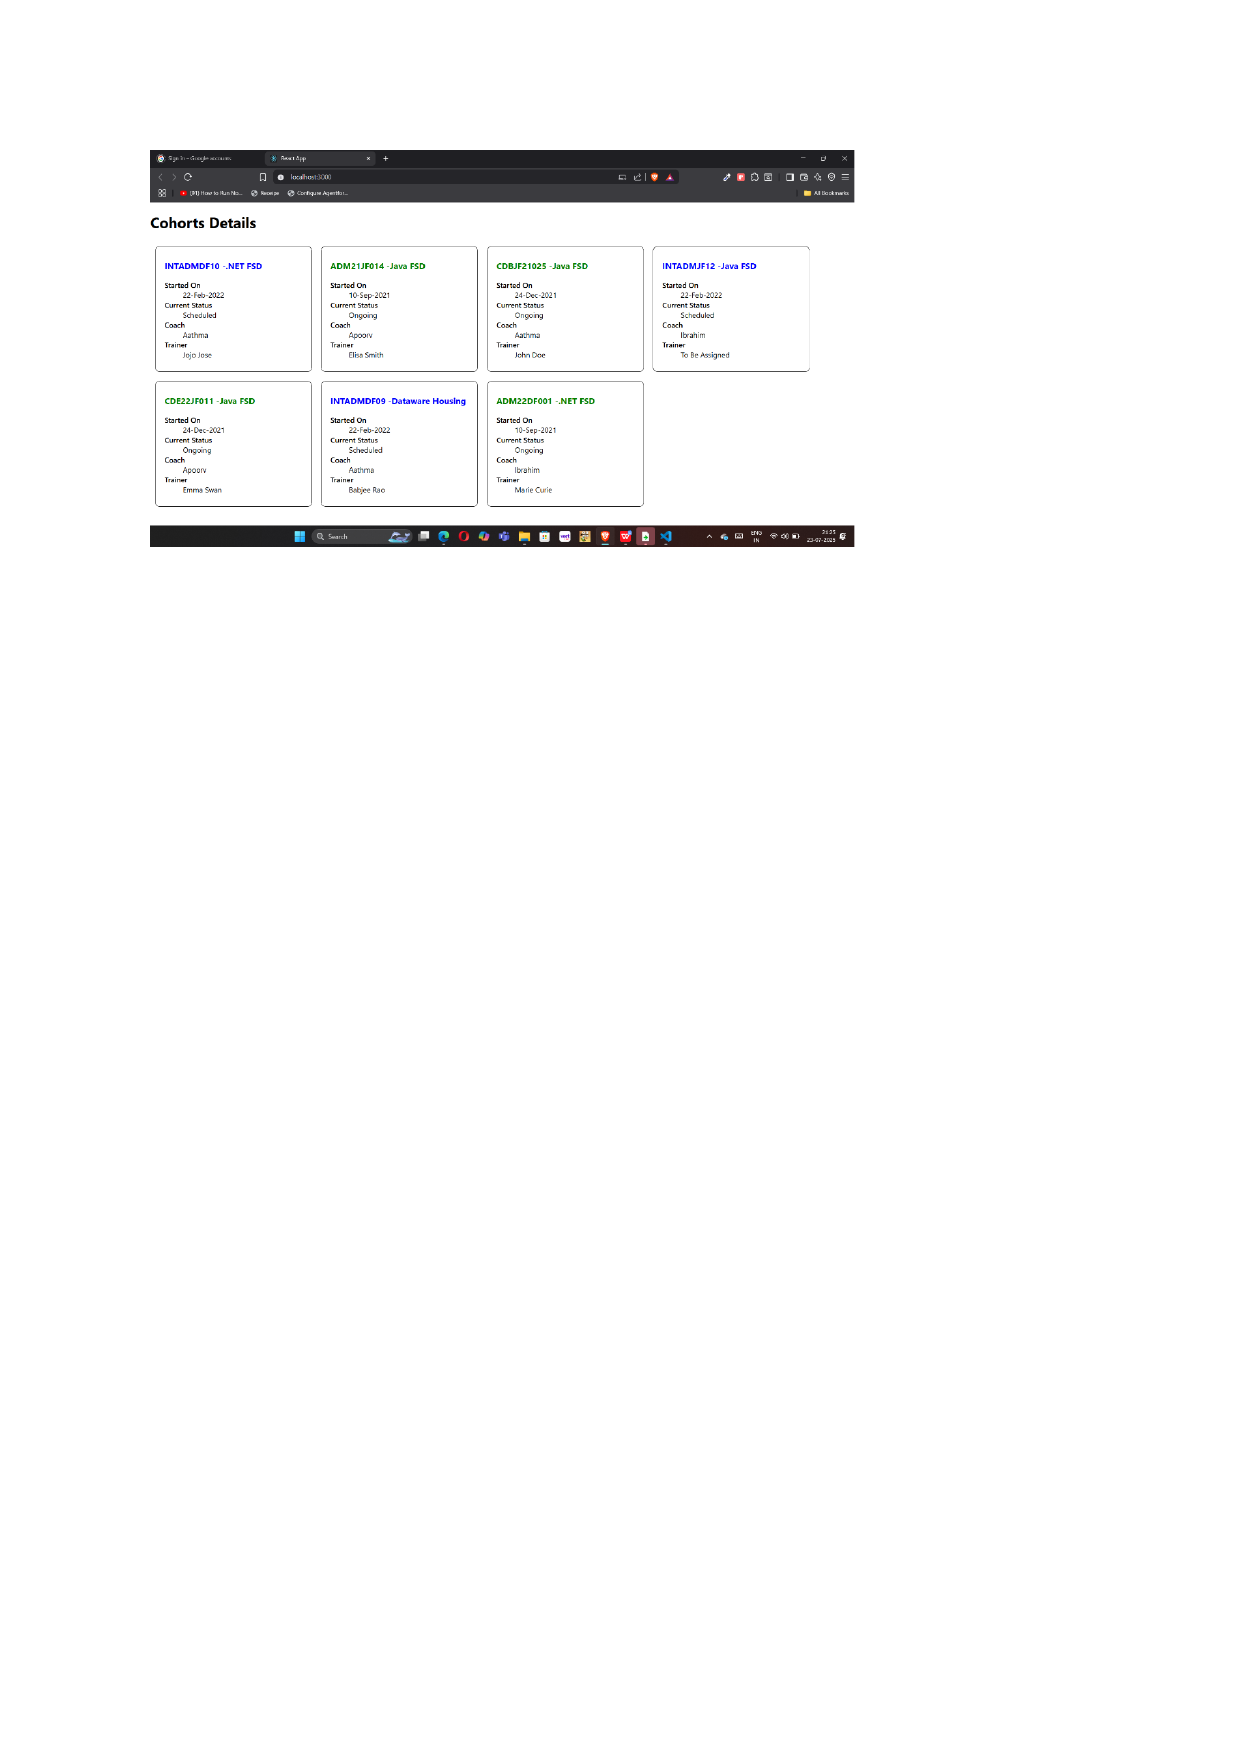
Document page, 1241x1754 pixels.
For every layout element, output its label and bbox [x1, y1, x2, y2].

picture [150, 150, 855, 547]
